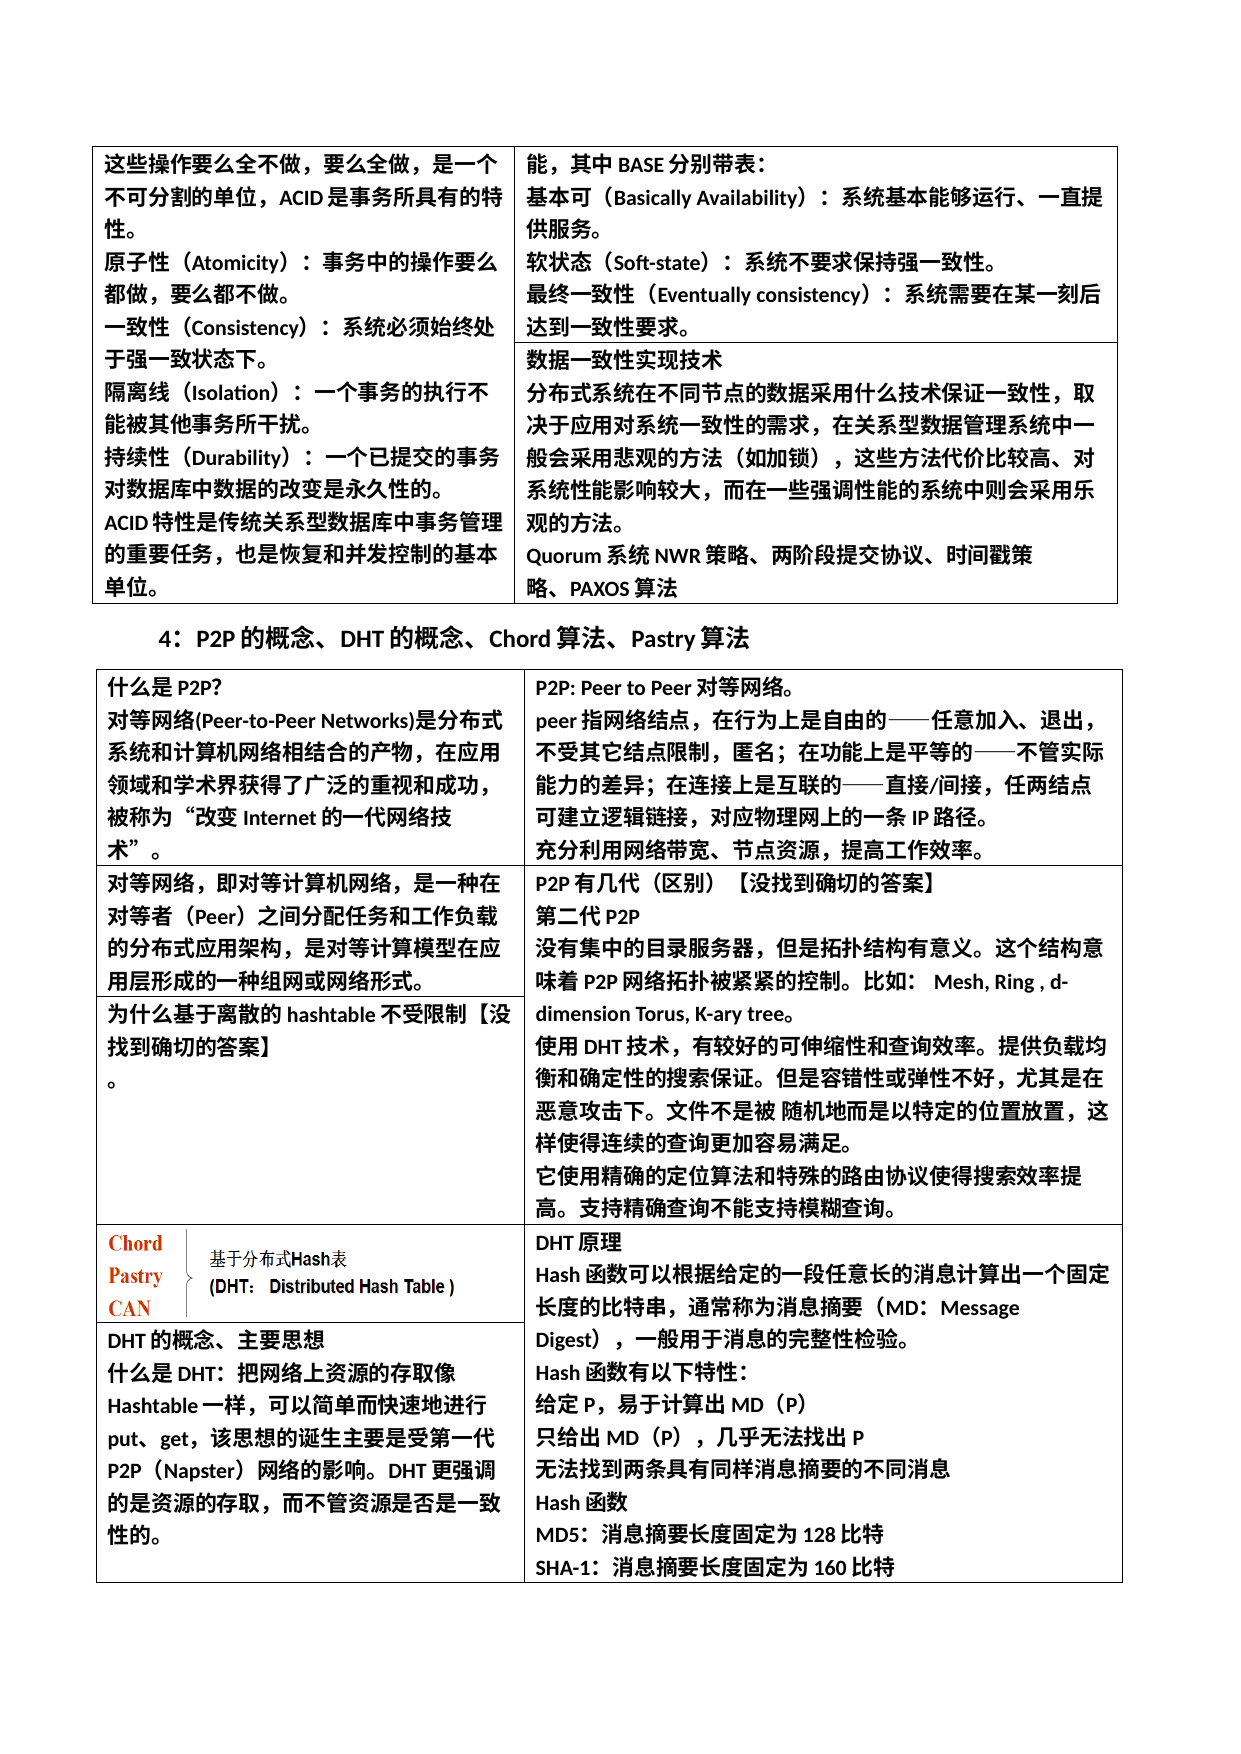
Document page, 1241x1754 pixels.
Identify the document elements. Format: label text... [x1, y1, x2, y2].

text 4：P2P的概念、DHT的概念、Chord算法、Pastry算法 [158, 604, 1082, 669]
table_header P2P: Peer to Peer对等网络。 peer指网络结点，在行为上是自由的——任意加入、退出，不受其它结点限制，匿名；在功能上是平等的——不管实际能力的差异；在连接上是互联的——直接/间接，任两结点可建立逻辑链接，对应物理网上的一条IP路径。 充分利用网络带宽、节点资源，提高工作效率。 [525, 670, 1122, 865]
table_cell 对等网络，即对等计算机网络，是一种在对等者（Peer）之间分配任务和工作负载的分布式应用架构，是对等计算模型在应用层形成的一种组网或网络形式。 [97, 866, 524, 996]
table_cell 数据一致性实现技术 分布式系统在不同节点的数据采用什么技术保证一致性，取决于应用对系统一致性的需求，在关系型数据管理系统中一般会采用悲观的方法（如加锁），这些方法代价比较高、对系统性能影响较大，而在一些强调性能的系统中则会采用乐观的方法。 Quorum系统NWR策略、两阶段提交协议、时间戳策略、PAXOS算法 [515, 343, 1117, 603]
table_cell P2P有几代（区别）【没找到确切的答案】 第二代P2P 没有集中的目录服务器，但是拓扑结构有意义。这个结构意味着P2P网络拓扑被紧紧的控制。比如： Mesh, Ring , d-dimension Torus, K-ary tree。 使用DHT技术，有较好的可伸缩性和查询效率。提供负载均衡和确定性的搜索保证。但是容错性或弹性不好，尤其是在恶意攻击下。文件不是被 随机地而是以特定的位置放置，这样使得连续的查询更加容易满足。 它使用精确的定位算法和特殊的路由协议使得搜索效率提高。支持精确查询不能支持模糊查询。 [525, 866, 1122, 1223]
table_cell DHT的概念、主要思想 什么是DHT：把网络上资源的存取像Hashtable一样，可以简单而快速地进行put、get，该思想的诞生主要是受第一代P2P（Napster）网络的影响。DHT更强调的是资源的存取，而不管资源是否是一致性的。 [97, 1323, 524, 1582]
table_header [93, 147, 514, 603]
table_cell DHT原理 Hash函数可以根据给定的一段任意长的消息计算出一个固定长度的比特串，通常称为消息摘要（MD：Message Digest），一般用于消息的完整性检验。 Hash函数有以下特性： 给定P，易于计算出MD（P） 只给出 MD（P），几乎无法找出 P 无法找到两条具有同样消息摘要的不同消息 Hash函数 MD5：消息摘要长度固定为128比特 SHA-1：消息摘要长度固定为160比特 [525, 1225, 1122, 1582]
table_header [515, 147, 1117, 342]
table_cell 为什么基于离散的hashtable不受限制【没找到确切的答案】 。 [97, 997, 524, 1223]
table_cell [97, 1225, 524, 1322]
table_header 什么是P2P？ 对等网络(Peer-to-Peer Networks)是分布式系统和计算机网络相结合的产物，在应用领域和学术界获得了广泛的重视和成功，被称为“改变Internet的一代网络技术”。 [97, 670, 524, 865]
picture [107, 1229, 456, 1317]
